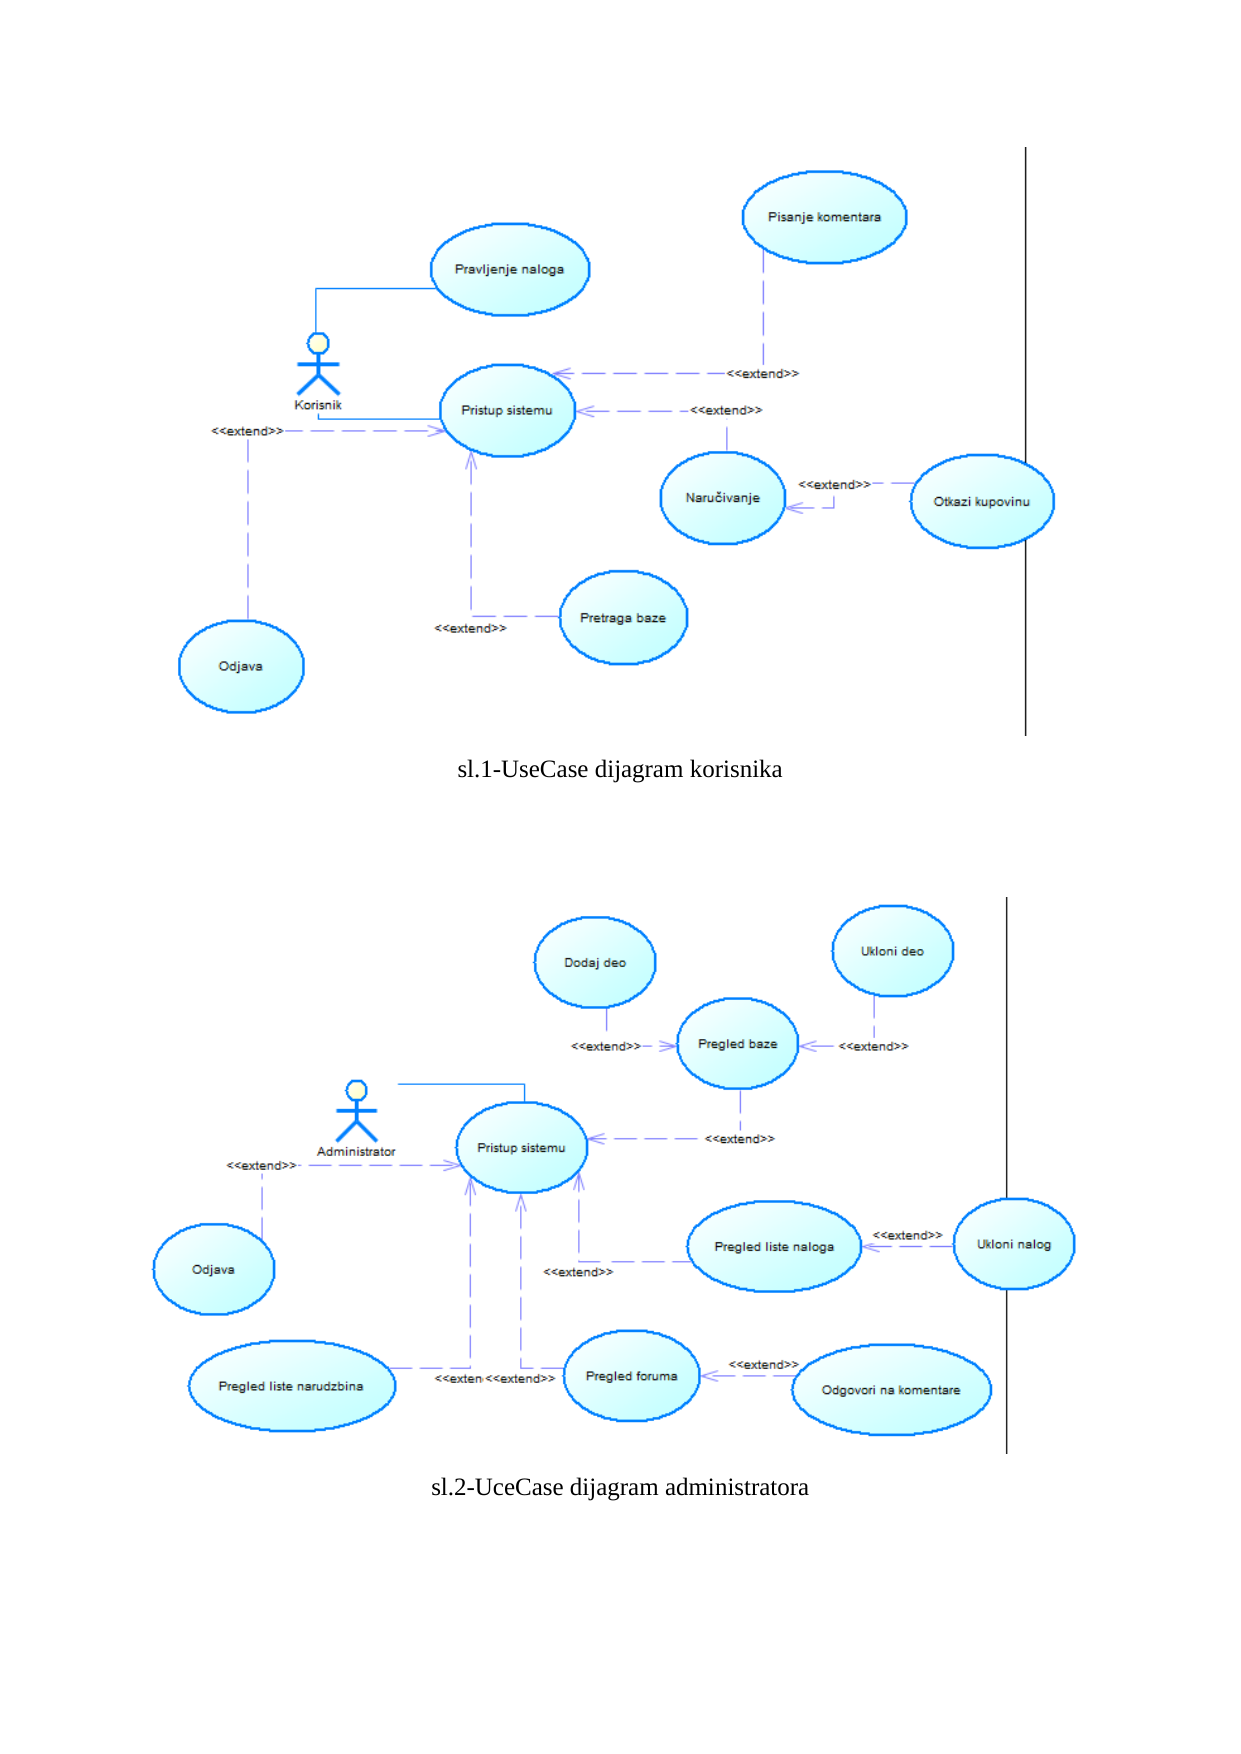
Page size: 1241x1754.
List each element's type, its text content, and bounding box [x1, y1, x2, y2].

text sl.1-UseCase dijagram korisnika [148, 754, 1093, 783]
picture [148, 897, 1092, 1454]
text sl.2-UceCase dijagram administratora [148, 1472, 1093, 1501]
picture [147, 147, 1093, 736]
